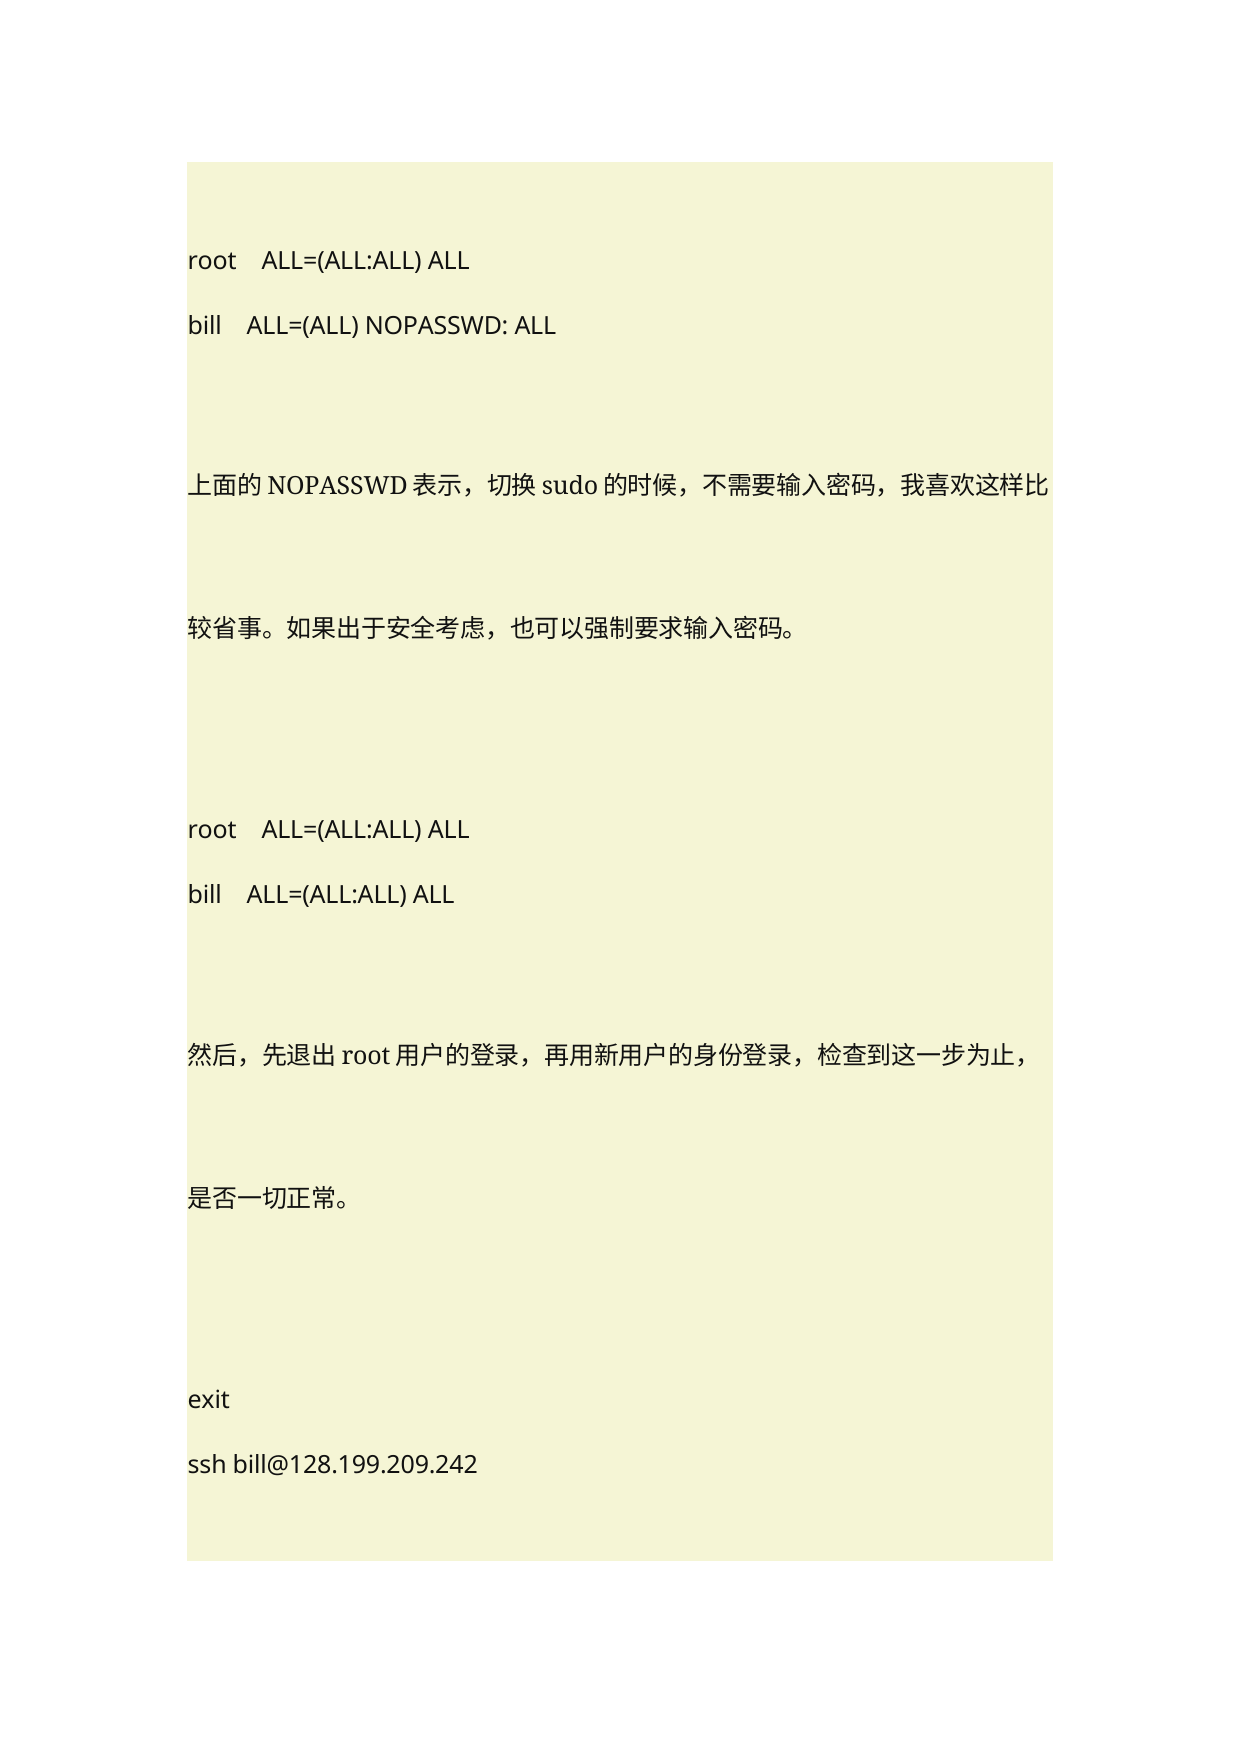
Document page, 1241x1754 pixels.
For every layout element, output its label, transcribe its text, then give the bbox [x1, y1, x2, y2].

text 上面的NOPASSWD表示，切换sudo的时候，不需要输入密码，我喜欢这样比较省事。如果出于安全考虑，也可以强制要求输入密码。 [187, 451, 1053, 659]
text root ALL=(ALL:ALL) ALL [187, 797, 1053, 862]
text ssh bill@128.199.209.242 [187, 1431, 1053, 1496]
text bill ALL=(ALL:ALL) ALL [187, 862, 1053, 927]
text bill ALL=(ALL) NOPASSWD: ALL [187, 292, 1053, 357]
text root ALL=(ALL:ALL) ALL [187, 227, 1053, 292]
text 然后，先退出root用户的登录，再用新用户的身份登录，检查到这一步为止，是否一切正常。 [187, 1021, 1053, 1229]
text exit [187, 1366, 1053, 1431]
